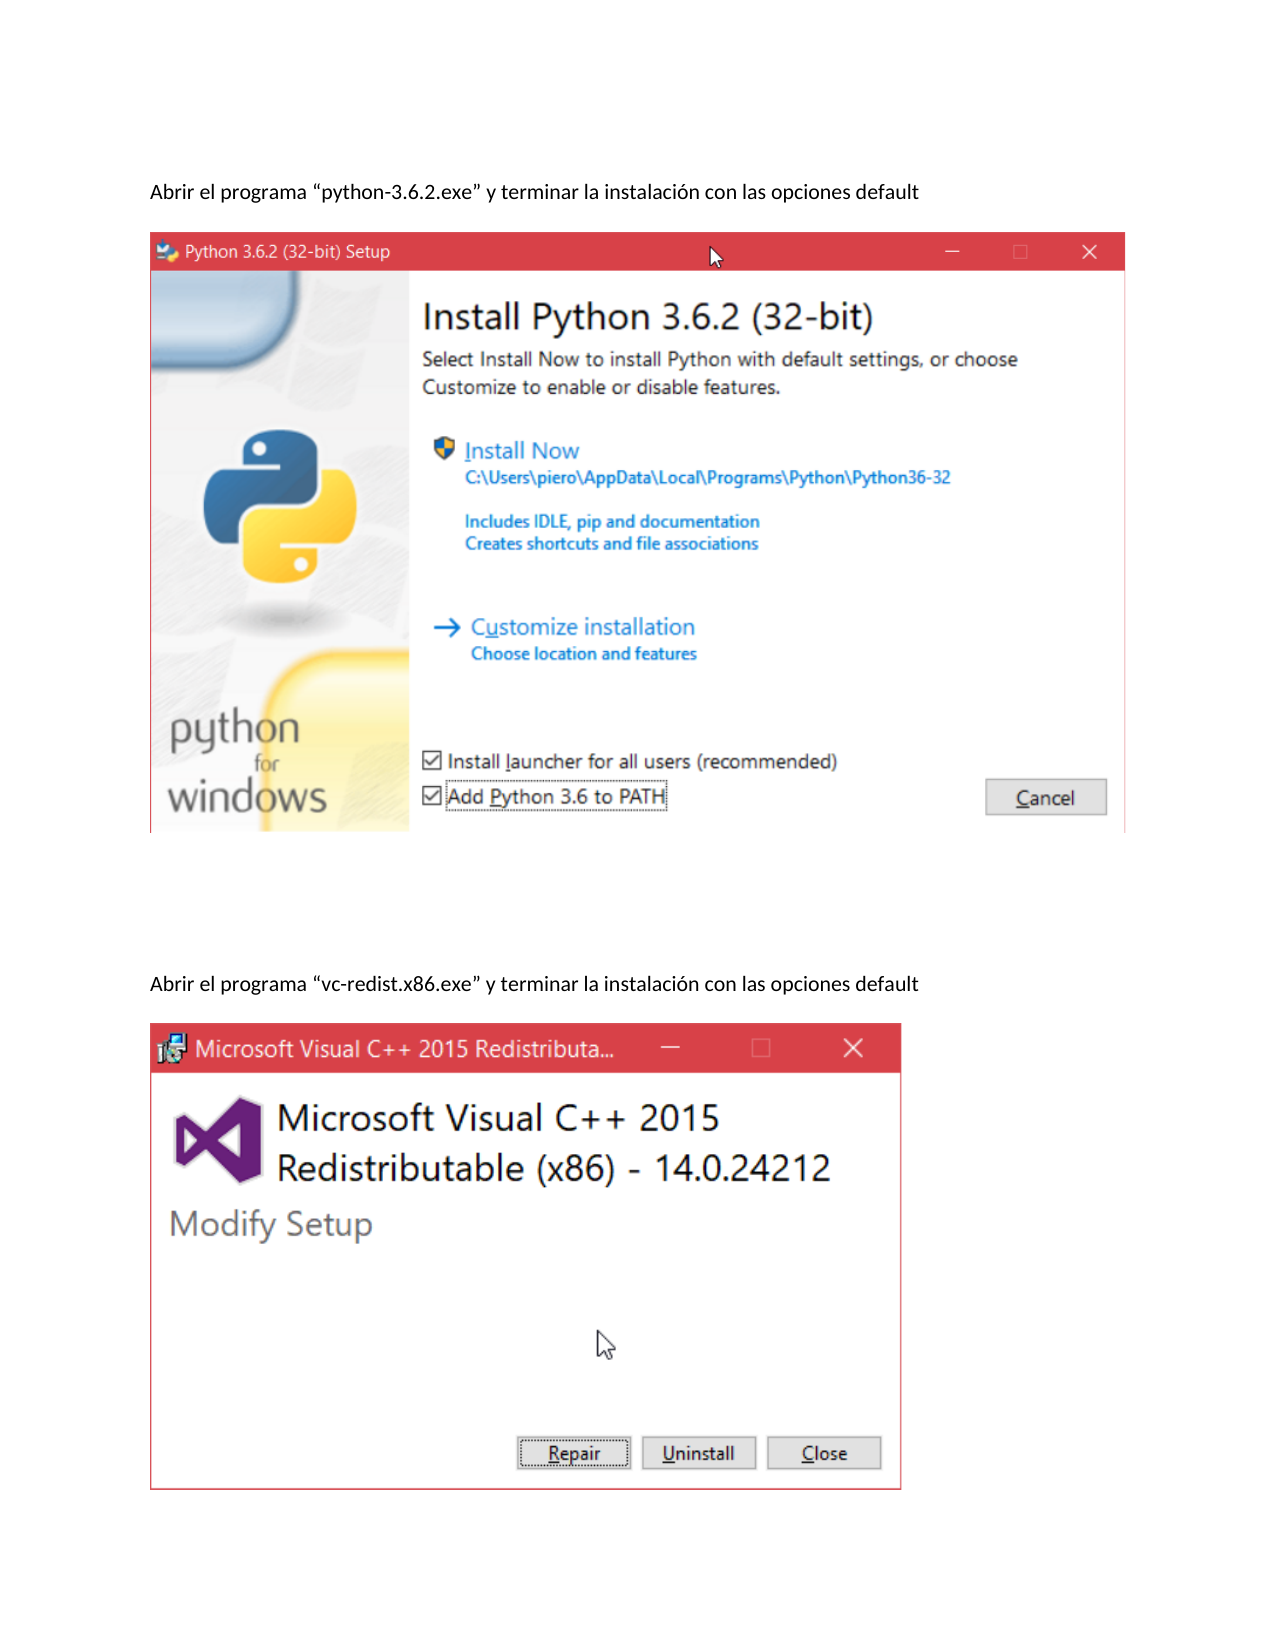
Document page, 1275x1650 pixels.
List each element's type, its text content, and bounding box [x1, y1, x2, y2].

text Abrir el programa “vc-redist.x86.exe” y terminar la instalación con las opciones default [150, 969, 1125, 997]
text Abrir el programa “python-3.6.2.exe” y terminar la instalación con las opciones default [150, 177, 1125, 205]
picture [150, 1023, 902, 1490]
picture [150, 232, 1125, 833]
